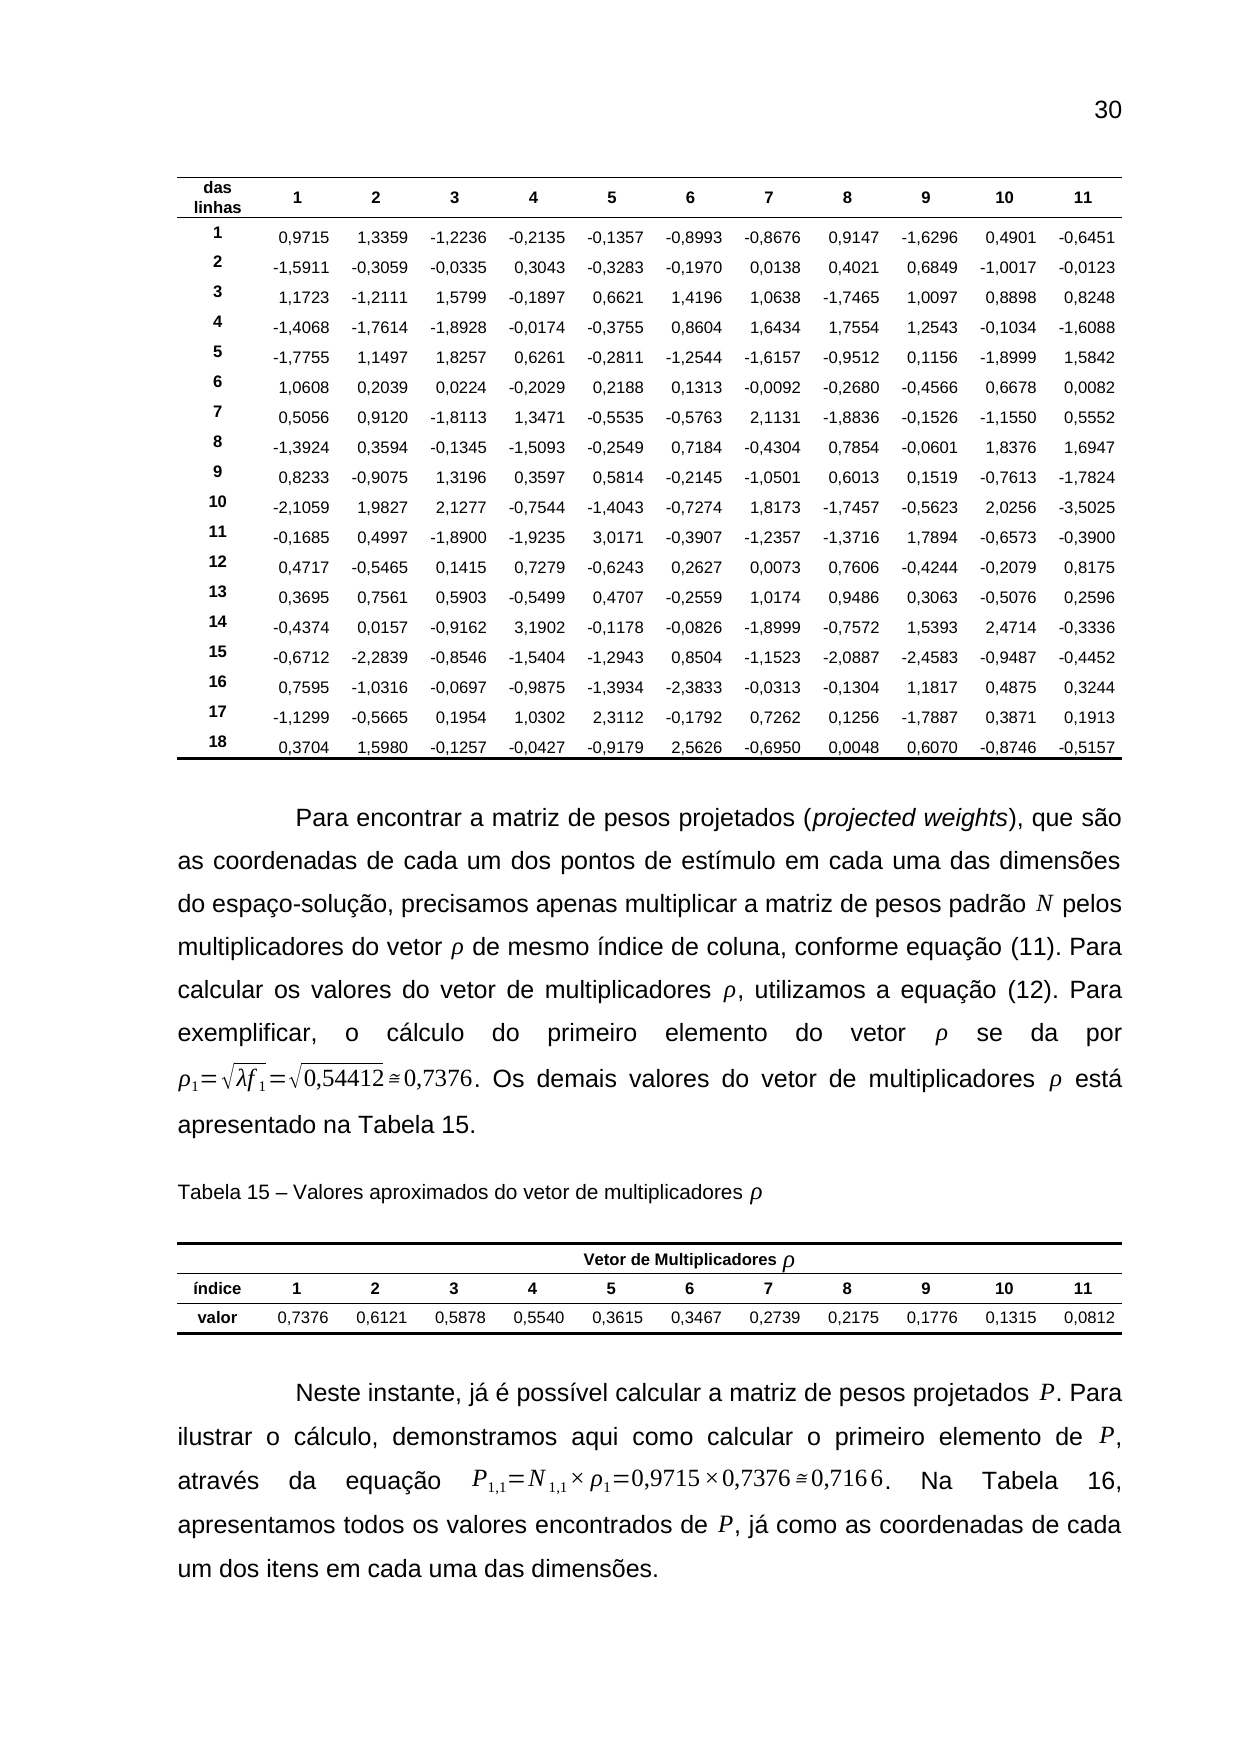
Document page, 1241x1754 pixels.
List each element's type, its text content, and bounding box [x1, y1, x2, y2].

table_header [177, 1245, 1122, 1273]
text Neste instante, já é possível calcular a matriz de pesos projetados . Para ilustrar o cálculo, demonstramos aqui como calcular o primeiro elemento de , através da equação . Na tabela 16, apresentamos todos os valores encontrados de , já como as coordenadas de cada um dos itens em cada uma das dimensões. [177, 1378, 1122, 1582]
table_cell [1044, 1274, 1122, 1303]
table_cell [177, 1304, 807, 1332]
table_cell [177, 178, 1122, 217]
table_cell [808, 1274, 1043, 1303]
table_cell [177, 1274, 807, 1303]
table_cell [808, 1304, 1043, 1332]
text Para encontrar a matriz de pesos projetados (projected weights), que são as coordenadas de cada um dos pontos de estímulo em cada uma das dimensões do espaço-solução, precisamos apenas multiplicar a matriz de pesos padrão pelos multiplicadores do vetor de mesmo índice de coluna, conforme equação (11). Para calcular os valores do vetor de multiplicadores , utilizamos a equação (12). Para exemplificar, o cálculo do primeiro elemento do vetor se da por . Os demais valores do vetor de multiplicadores está apresentado na tabela 15. [177, 803, 1122, 1138]
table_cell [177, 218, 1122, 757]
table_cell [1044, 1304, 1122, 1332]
